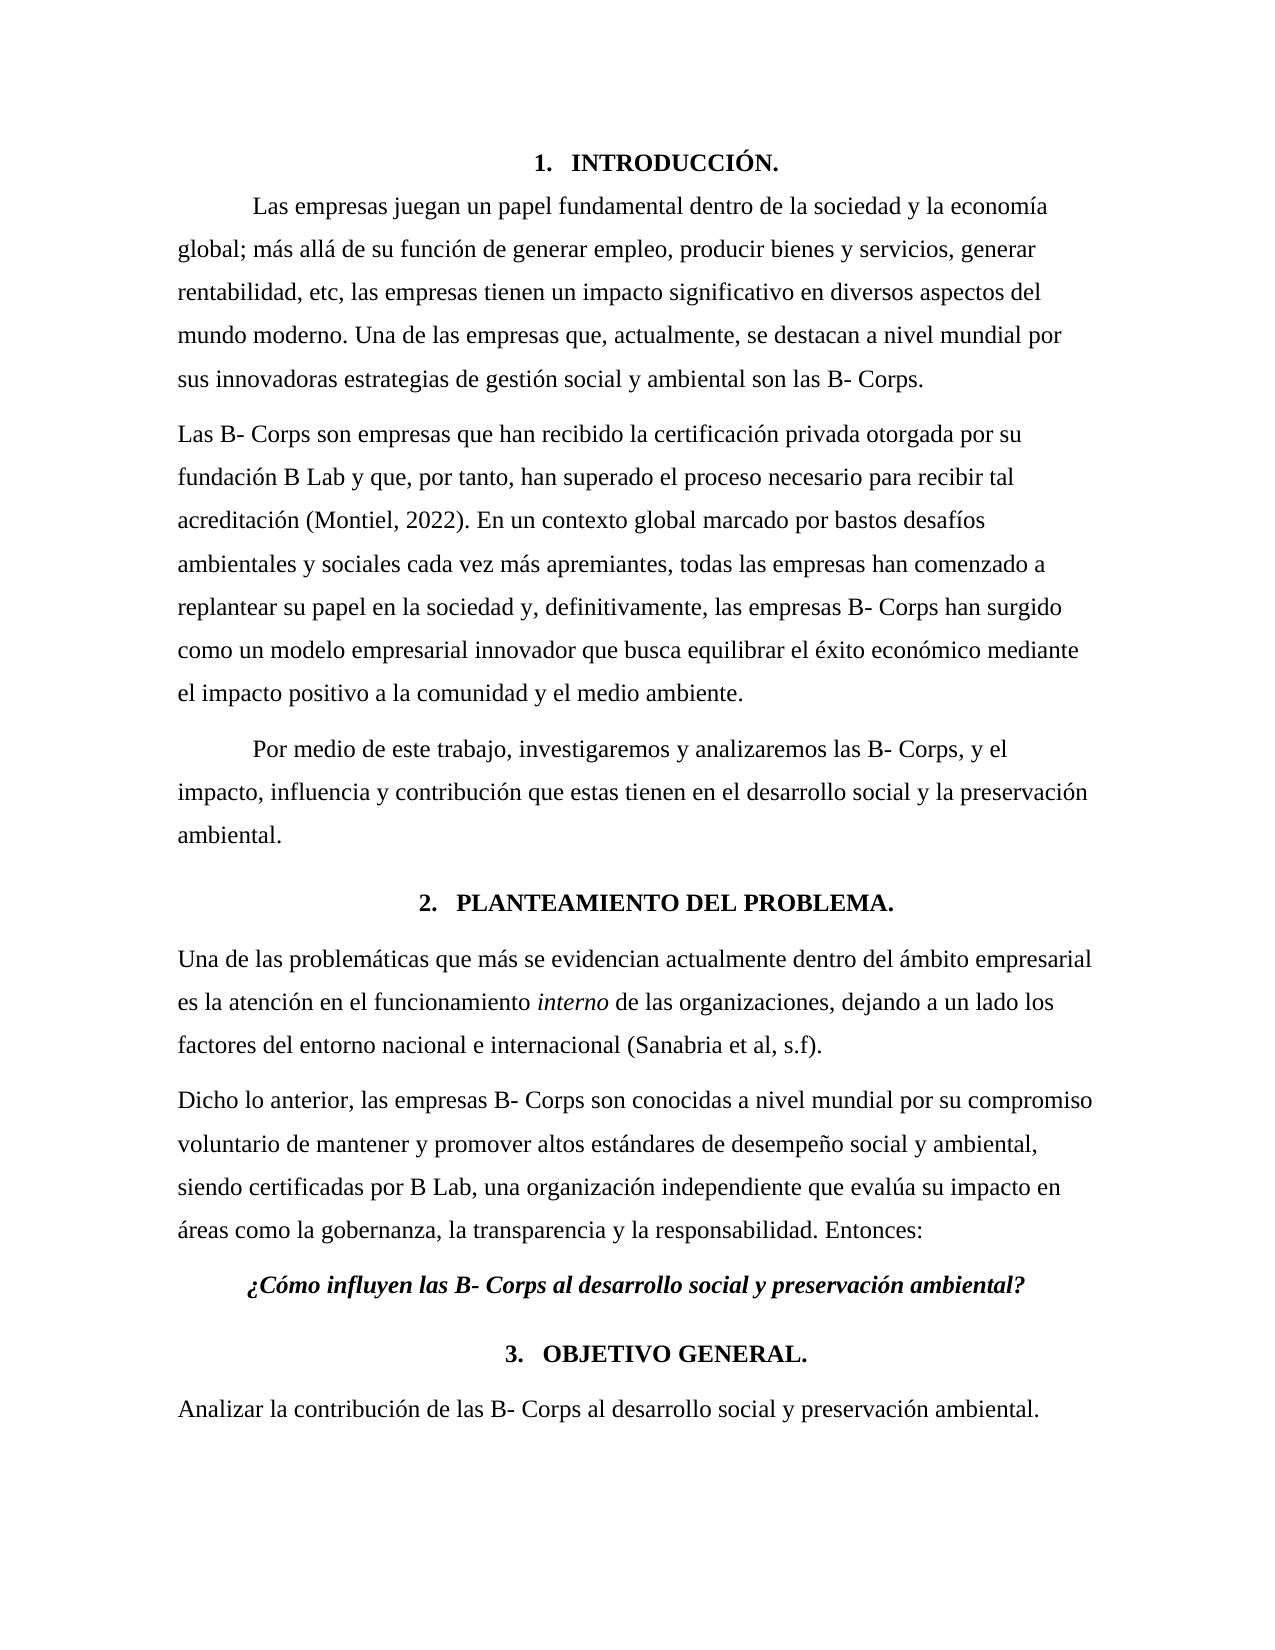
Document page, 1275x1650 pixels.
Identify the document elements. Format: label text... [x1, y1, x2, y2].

text Dicho lo anterior, las empresas B- Corps son conocidas a nivel mundial por su compromiso voluntario de mantener y promover altos estándares de desempeño social y ambiental, siendo certificadas por B Lab, una organización independiente que evalúa su impacto en áreas como la gobernanza, la transparencia y la responsabilidad. Entonces: [177, 1086, 1098, 1244]
text Una de las problemáticas que más se evidencian actualmente dentro del ámbito empresarial es la atención en el funcionamiento interno de las organizaciones, dejando a un lado los factores del entorno nacional e internacional (Sanabria et al, s.f). [177, 944, 1098, 1059]
text Las empresas juegan un papel fundamental dentro de la sociedad y la economía global; más allá de su función de generar empleo, producir bienes y servicios, generar rentabilidad, etc, las empresas tienen un impacto significativo en diversos aspectos del mundo moderno. Una de las empresas que, actualmente, se destacan a nivel mundial por sus innovadoras estrategias de gestión social y ambiental son las B- Corps. [177, 191, 1098, 392]
text Por medio de este trabajo, investigaremos y analizaremos las B- Corps, y el impacto, influencia y contribución que estas tienen en el desarrollo social y la preservación ambiental. [177, 734, 1098, 849]
subtitle INTRODUCCIÓN. [215, 148, 1098, 176]
text Analizar la contribución de las B- Corps al desarrollo social y preservación ambiental. [177, 1394, 1098, 1423]
subtitle OBJETIVO GENERAL. [215, 1339, 1098, 1367]
subtitle PLANTEAMIENTO DEL PROBLEMA. [215, 888, 1098, 917]
text ¿Cómo influyen las B- Corps al desarrollo social y preservación ambiental? [177, 1271, 1098, 1299]
text Las B- Corps son empresas que han recibido la certificación privada otorgada por su fundación B Lab y que, por tanto, han superado el proceso necesario para recibir tal acreditación (Montiel, 2022). En un contexto global marcado por bastos desafíos ambientales y sociales cada vez más apremiantes, todas las empresas han comenzado a replantear su papel en la sociedad y, definitivamente, las empresas B- Corps han surgido como un modelo empresarial innovador que busca equilibrar el éxito económico mediante el impacto positivo a la comunidad y el medio ambiente. [177, 419, 1098, 707]
